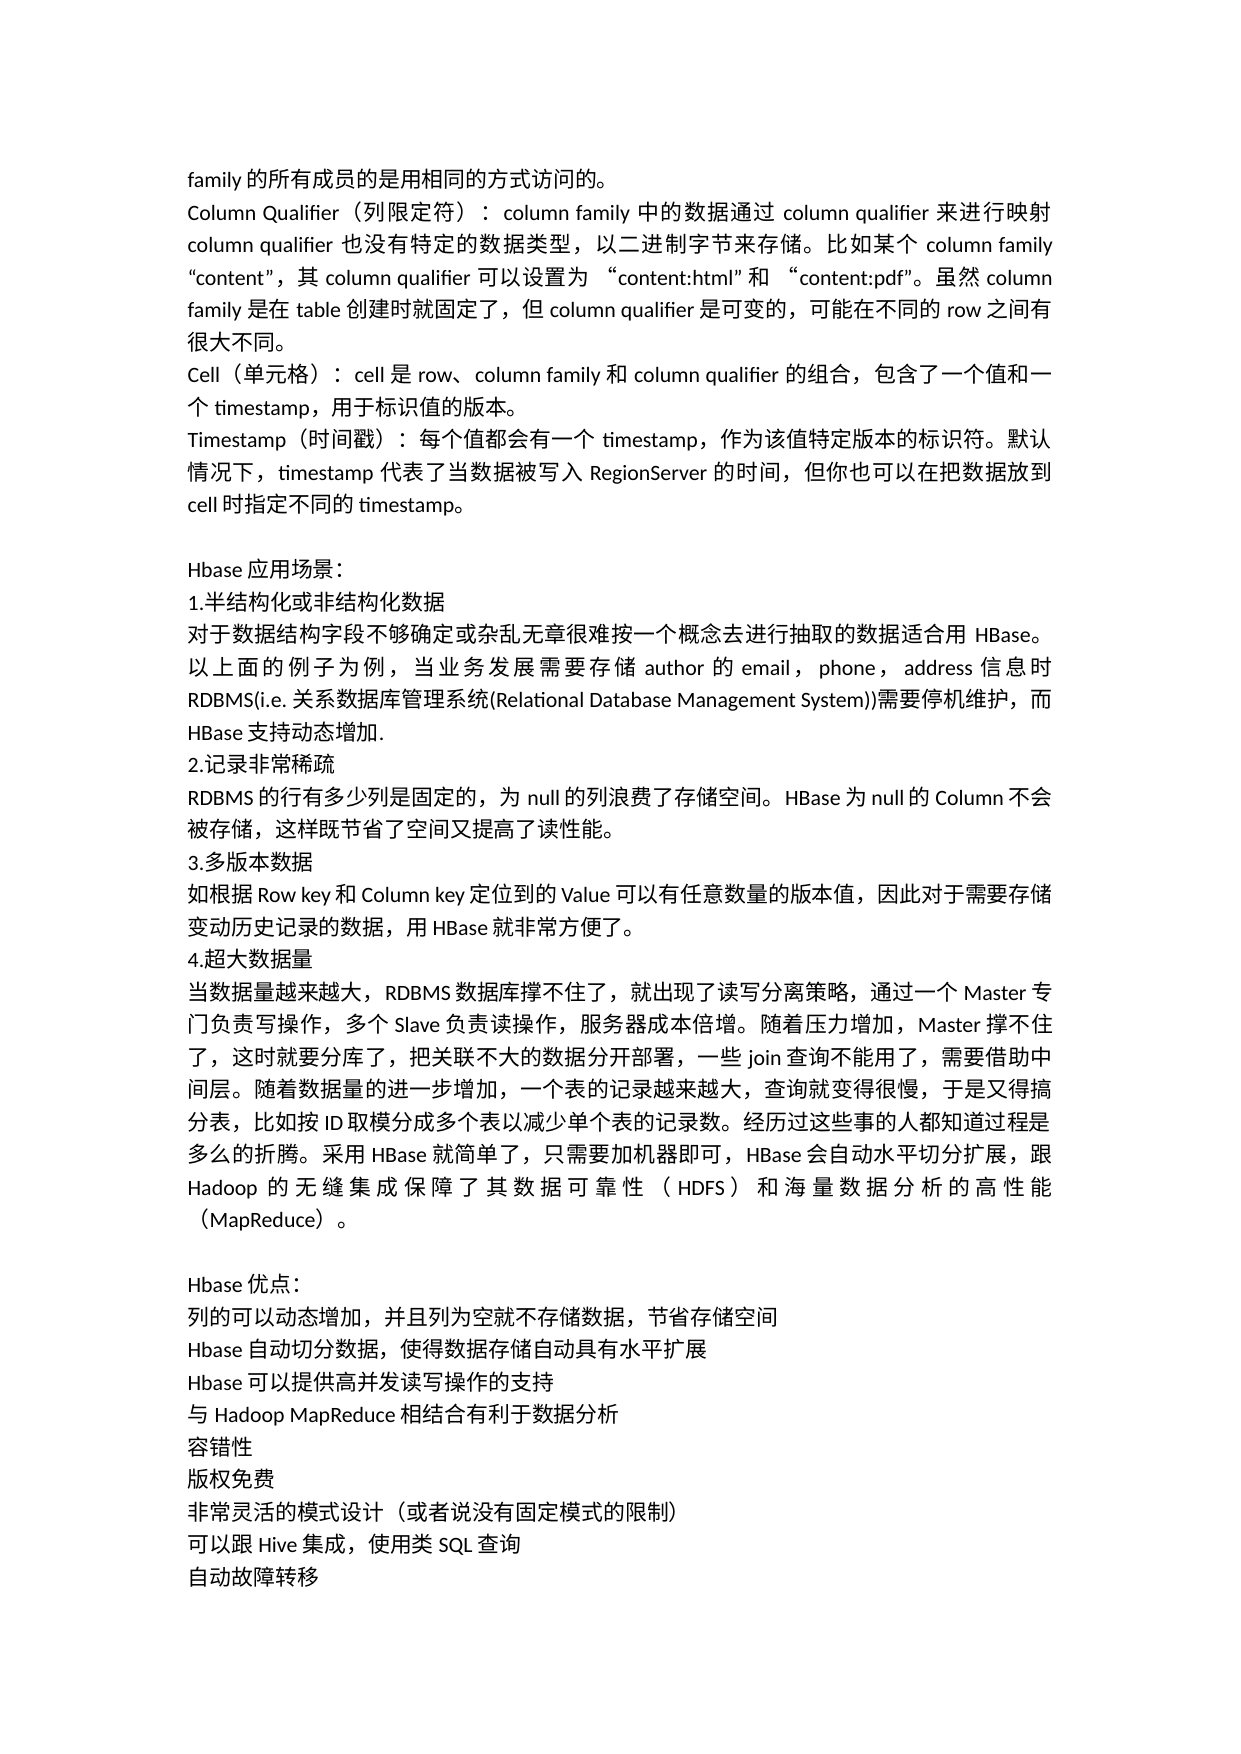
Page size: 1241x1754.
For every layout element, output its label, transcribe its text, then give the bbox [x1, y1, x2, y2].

text Hbase 可以提供高并发读写操作的支持 [187, 1364, 1053, 1397]
text 与 Hadoop MapReduce 相结合有利于数据分析 [187, 1397, 1053, 1429]
text 1.半结构化或非结构化数据 [187, 584, 1053, 617]
text 列的可以动态增加，并且列为空就不存储数据，节省存储空间 [187, 1299, 1053, 1332]
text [187, 162, 1053, 194]
text Cell（单元格）：cell 是 row、column family 和 column qualifier 的组合，包含了一个值和一个 timestamp，用于标识值的版本。 [187, 357, 1053, 422]
text 版权免费 [187, 1462, 1053, 1494]
text 容错性 [187, 1429, 1053, 1462]
text Column Qualifier（列限定符）：column family 中的数据通过 column qualifier 来进行映射。column qualifier 也没有特定的数据类型，以二进制字节来存储。比如某个 column family “content”，其 column qualifier 可以设置为 “content:html” 和 “content:pdf”。虽然 column family 是在 table 创建时就固定了，但 column qualifier 是可变的，可能在不同的 row 之间有很大不同。 [187, 194, 1053, 357]
text 如根据Row key和Column key定位到的Value可以有任意数量的版本值，因此对于需要存储变动历史记录的数据，用HBase就非常方便了。 [187, 877, 1053, 942]
text 自动故障转移 [187, 1559, 1053, 1592]
text 4.超大数据量 [187, 942, 1053, 974]
text Hbase应用场景： [187, 552, 1053, 584]
text 3.多版本数据 [187, 844, 1053, 877]
text Hbase 自动切分数据，使得数据存储自动具有水平扩展 [187, 1332, 1053, 1364]
text 可以跟 Hive 集成，使用类 SQL 查询 [187, 1527, 1053, 1559]
text RDBMS的行有多少列是固定的，为null的列浪费了存储空间。HBase为null的Column不会被存储，这样既节省了空间又提高了读性能。 [187, 779, 1053, 844]
text Timestamp（时间戳）：每个值都会有一个 timestamp，作为该值特定版本的标识符。默认情况下，timestamp 代表了当数据被写入 RegionServer 的时间，但你也可以在把数据放到 cell 时指定不同的 timestamp。 [187, 422, 1053, 519]
text 非常灵活的模式设计（或者说没有固定模式的限制） [187, 1494, 1053, 1527]
text Hbase优点： [187, 1267, 1053, 1299]
text 当数据量越来越大，RDBMS数据库撑不住了，就出现了读写分离策略，通过一个Master专门负责写操作，多个Slave负责读操作，服务器成本倍增。随着压力增加，Master撑不住了，这时就要分库了，把关联不大的数据分开部署，一些join查询不能用了，需要借助中间层。随着数据量的进一步增加，一个表的记录越来越大，查询就变得很慢，于是又得搞分表，比如按ID取模分成多个表以减少单个表的记录数。经历过这些事的人都知道过程是多么的折腾。采用HBase就简单了，只需要加机器即可，HBase会自动水平切分扩展，跟Hadoop的无缝集成保障了其数据可靠性（HDFS）和海量数据分析的高性能（MapReduce）。 [187, 974, 1053, 1234]
text 对于数据结构字段不够确定或杂乱无章很难按一个概念去进行抽取的数据适合用HBase。以上面的例子为例，当业务发展需要存储author的email，phone，address信息时RDBMS(i.e. 关系数据库管理系统(Relational Database Management System))需要停机维护，而HBase支持动态增加. [187, 617, 1053, 747]
text 2.记录非常稀疏 [187, 747, 1053, 779]
